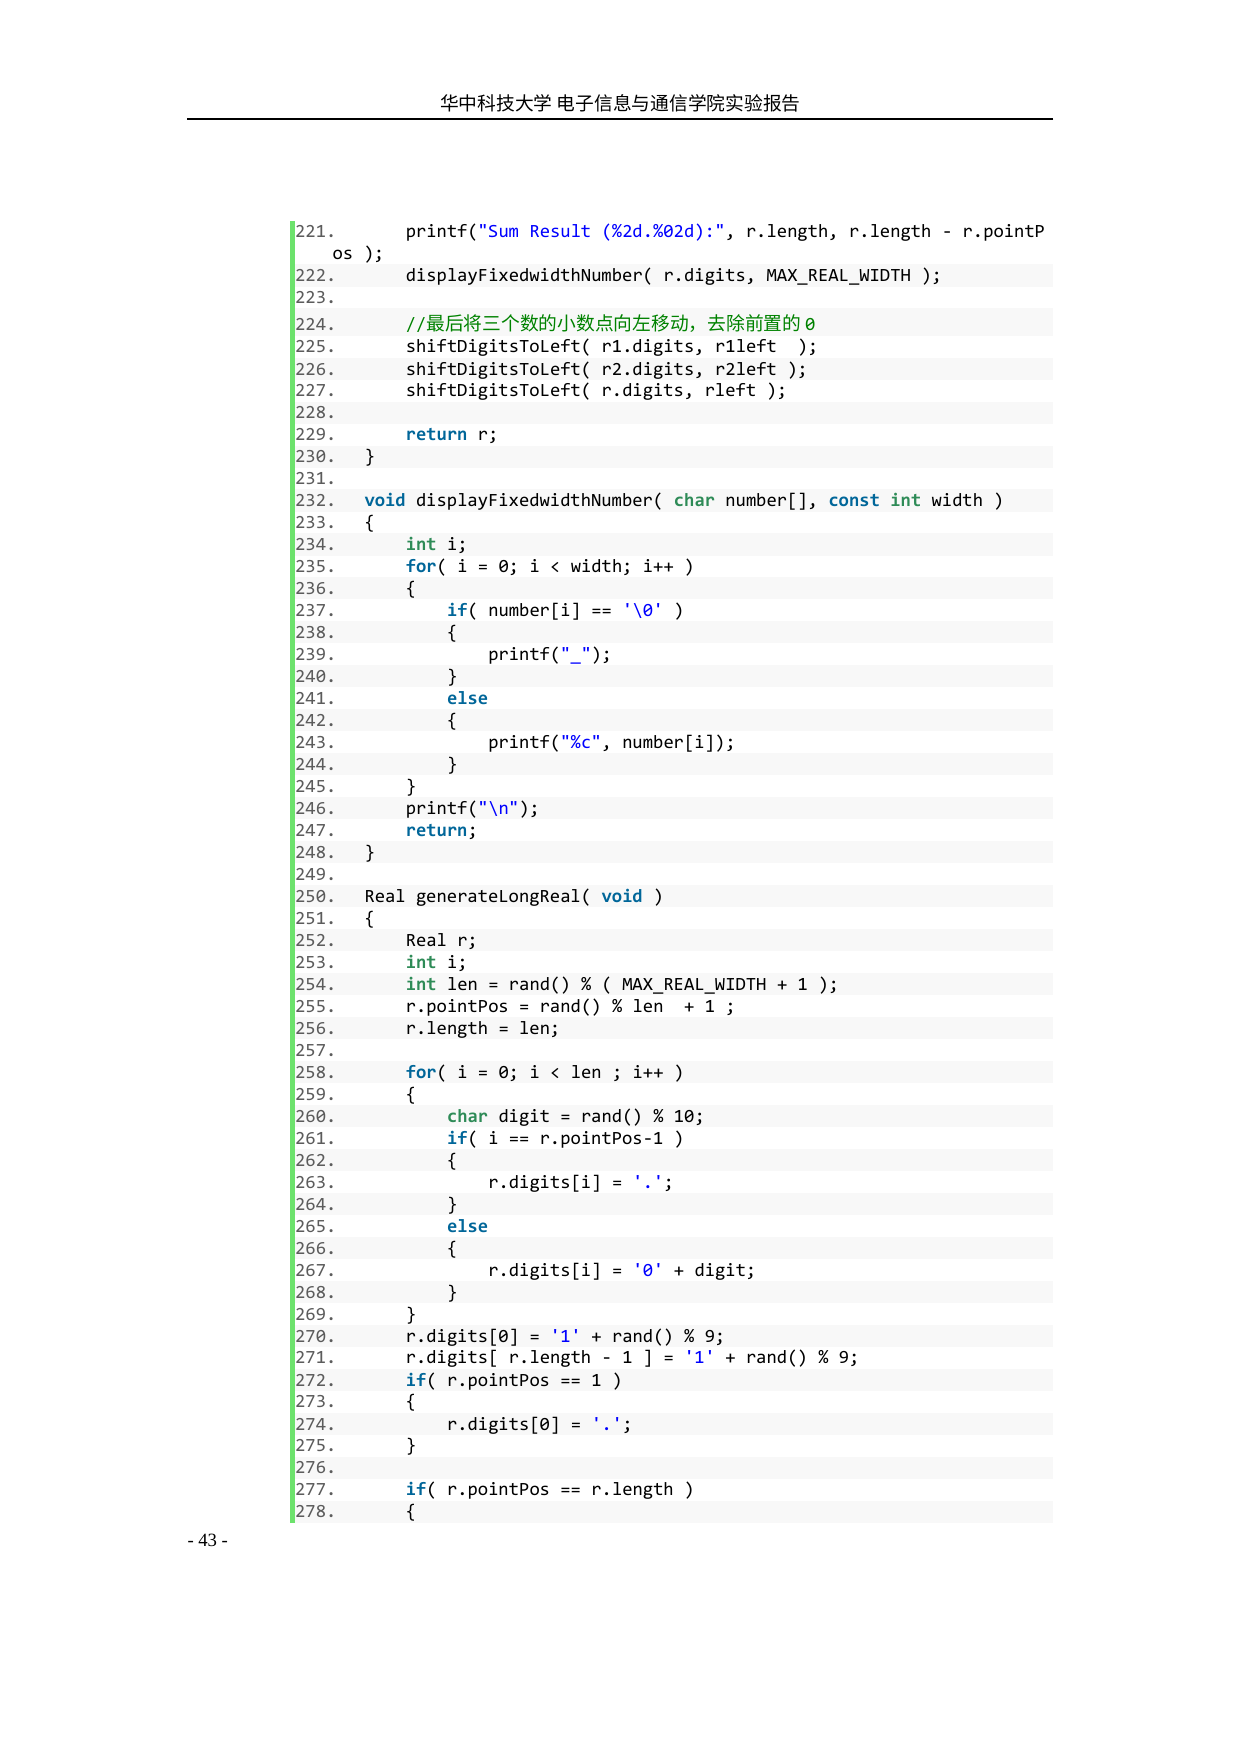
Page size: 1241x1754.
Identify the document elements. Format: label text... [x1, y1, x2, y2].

list printf("%c", number[i]); [295, 731, 1053, 753]
list //最后将三个数的小数点向左移动，去除前置的0 [295, 308, 1053, 336]
list { [295, 709, 1053, 731]
list displayFixedwidthNumber( r.digits, MAX_REAL_WIDTH ); [295, 264, 1053, 287]
list } [295, 1193, 1053, 1215]
list for( i = 0; i < len ; i++ ) [295, 1061, 1053, 1083]
list shiftDigitsToLeft( r.digits, rleft ); [295, 380, 1053, 402]
list int len = rand() % ( MAX_REAL_WIDTH + 1 ); [295, 973, 1053, 995]
list } [295, 775, 1053, 797]
list if( r.pointPos == r.length ) [295, 1479, 1053, 1501]
list { [295, 1149, 1053, 1171]
list r.digits[i] = '0' + digit; [295, 1259, 1053, 1281]
list shiftDigitsToLeft( r2.digits, r2left ); [295, 358, 1053, 380]
list shiftDigitsToLeft( r1.digits, r1left ); [295, 336, 1053, 358]
list { [295, 1237, 1053, 1259]
list { [295, 1083, 1053, 1105]
list { [295, 907, 1053, 929]
list r.length = len; [295, 1017, 1053, 1039]
list { [295, 1501, 1053, 1523]
list { [295, 512, 1053, 533]
list { [295, 577, 1053, 599]
list return r; [295, 424, 1053, 446]
list printf("Sum Result (%2d.%02d):", r.length, r.length - r.pointPos ); [295, 221, 1053, 264]
list { [295, 1391, 1053, 1413]
list } [295, 841, 1053, 863]
list int i; [295, 533, 1053, 556]
list char digit = rand() % 10; [295, 1105, 1053, 1127]
list int i; [295, 951, 1053, 973]
list Real r; [295, 929, 1053, 951]
list if( number[i] == '\0' ) [295, 599, 1053, 621]
list } [295, 753, 1053, 775]
list Real generateLongReal( void ) [295, 885, 1053, 907]
list r.pointPos = rand() % len + 1 ; [295, 995, 1053, 1017]
list if( i == r.pointPos-1 ) [295, 1127, 1053, 1149]
list } [295, 446, 1053, 468]
list return; [295, 819, 1053, 841]
list } [295, 1303, 1053, 1325]
list if( r.pointPos == 1 ) [295, 1369, 1053, 1391]
list r.digits[ r.length - 1 ] = '1' + rand() % 9; [295, 1347, 1053, 1369]
list printf("_"); [295, 643, 1053, 665]
list r.digits[i] = '.'; [295, 1171, 1053, 1193]
list } [295, 665, 1053, 687]
list } [295, 1281, 1053, 1303]
list } [295, 1435, 1053, 1457]
list printf("\n"); [295, 797, 1053, 819]
list else [295, 687, 1053, 709]
list void displayFixedwidthNumber( char number[], const int width ) [295, 489, 1053, 512]
list for( i = 0; i < width; i++ ) [295, 556, 1053, 577]
list r.digits[0] = '.'; [295, 1413, 1053, 1435]
list else [295, 1215, 1053, 1237]
list r.digits[0] = '1' + rand() % 9; [295, 1325, 1053, 1347]
list { [295, 621, 1053, 643]
